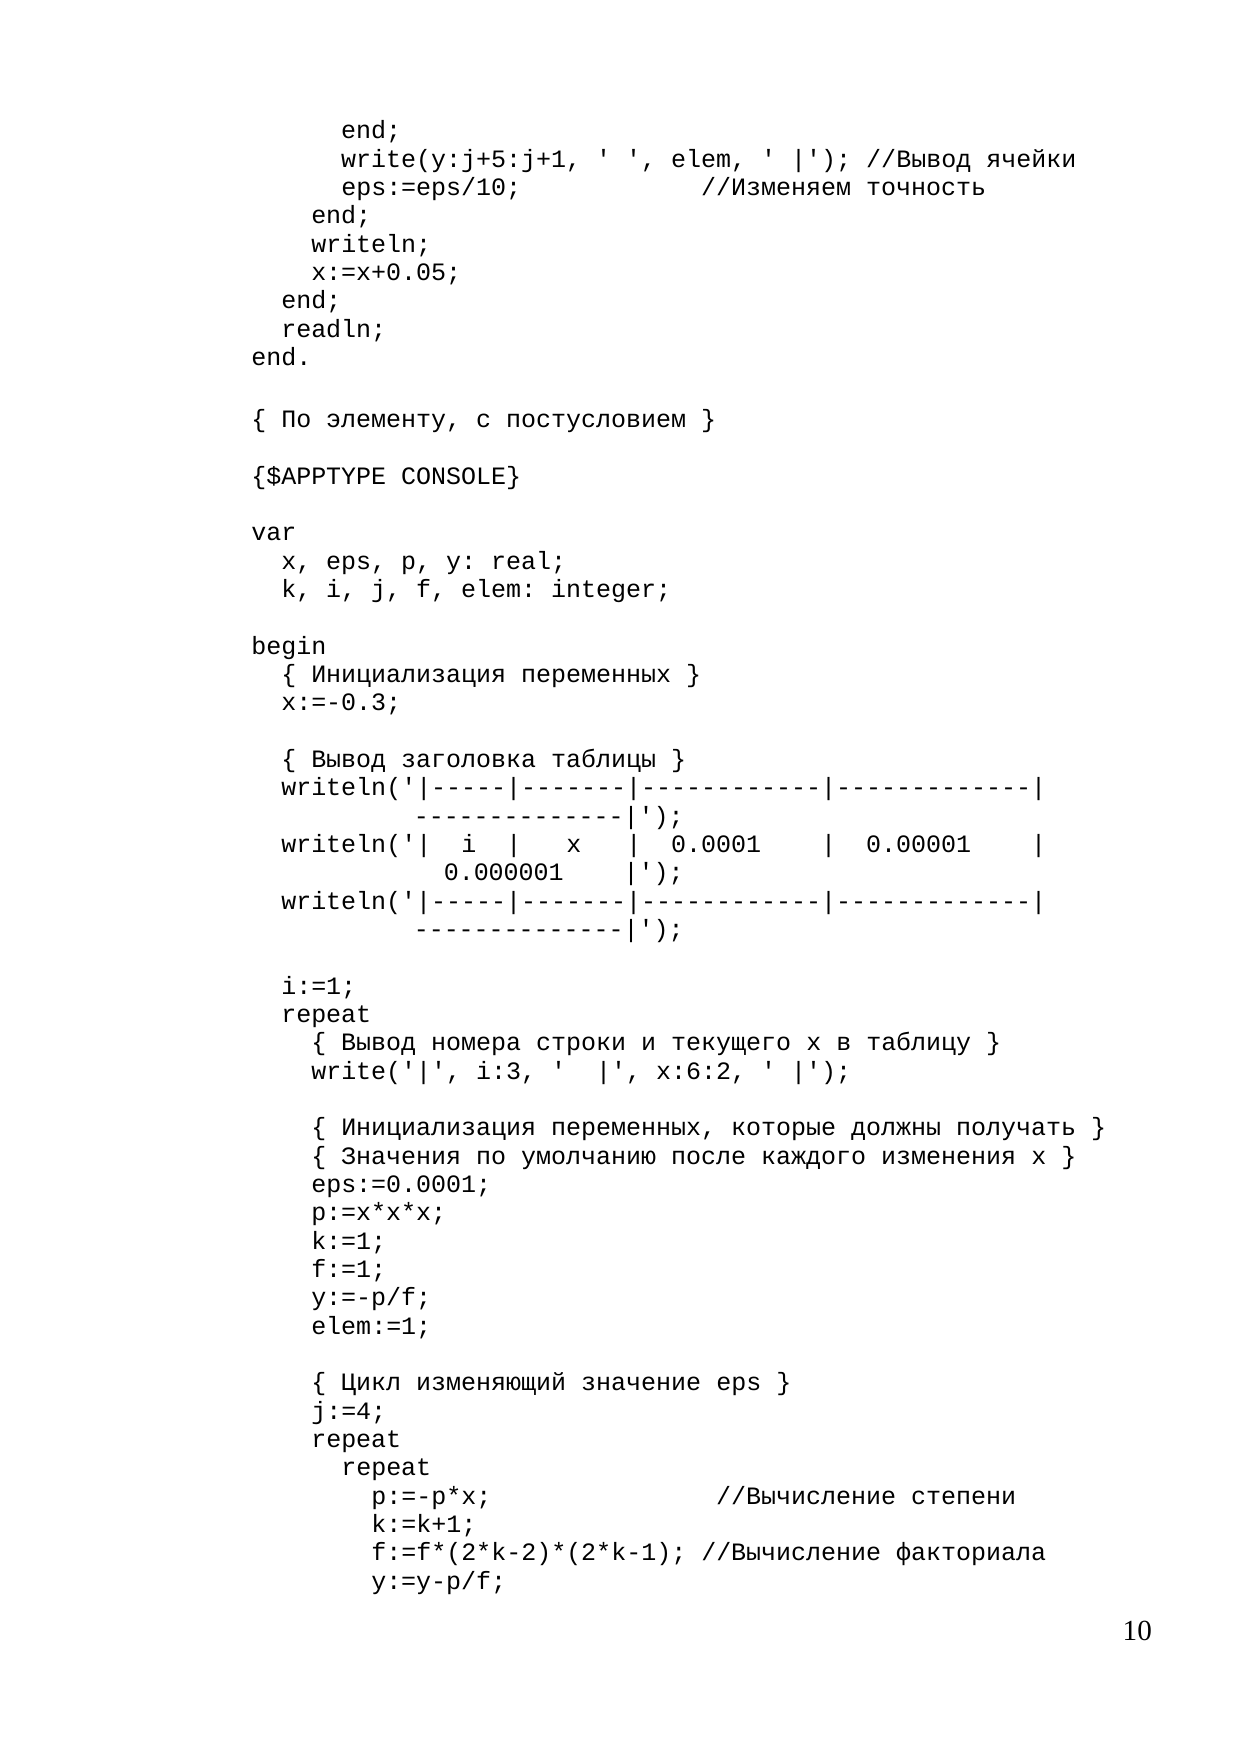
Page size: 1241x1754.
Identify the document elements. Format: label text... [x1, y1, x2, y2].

text end; [177, 118, 1152, 146]
text x:=x+0.05; [177, 260, 1152, 288]
text y:=-p/f; [177, 1285, 1152, 1313]
text k, i, j, f, elem: integer; [177, 577, 1152, 605]
text writeln; [177, 231, 1152, 260]
text { Вывод заголовка таблицы } [177, 747, 1152, 775]
text --------------|'); [324, 917, 1152, 945]
text write('|', i:3, ' |', x:6:2, ' |'); [177, 1058, 1152, 1087]
text f:=f*(2*k-2)*(2*k-1); //Вычисление факториала [177, 1540, 1152, 1568]
text readln; [177, 316, 1152, 345]
text k:=1; [177, 1228, 1152, 1257]
text begin [177, 633, 1152, 662]
text elem:=1; [177, 1313, 1152, 1342]
text { Инициализация переменных, которые должны получать } [177, 1115, 1152, 1143]
text repeat [177, 1427, 1152, 1455]
text end; [177, 203, 1152, 231]
text f:=1; [177, 1257, 1152, 1285]
text { Цикл изменяющий значение eps } [177, 1370, 1152, 1398]
text {$APPTYPE CONSOLE} [177, 463, 1152, 492]
text i:=1; [177, 973, 1152, 1002]
text 0.000001 |'); [324, 860, 1152, 888]
text writeln('| i | x | 0.0001 | 0.00001 | [177, 832, 1152, 860]
text { Инициализация переменных } [177, 662, 1152, 690]
text { По элементу, с постусловием } [177, 407, 1152, 435]
text repeat [177, 1455, 1152, 1483]
text eps:=eps/10; //Изменяем точность [177, 175, 1152, 203]
text y:=y-p/f; [177, 1568, 1152, 1597]
text j:=4; [177, 1398, 1152, 1427]
text writeln('|-----|-------|------------|-------------| [177, 775, 1152, 803]
text writeln('|-----|-------|------------|-------------| [177, 888, 1152, 917]
text end; [177, 288, 1152, 316]
text x, eps, p, y: real; [177, 548, 1152, 577]
text p:=-p*x; //Вычисление степени [177, 1483, 1152, 1512]
text k:=k+1; [177, 1512, 1152, 1540]
text end. [177, 345, 1152, 373]
text eps:=0.0001; [177, 1172, 1152, 1200]
text { Вывод номера строки и текущего x в таблицу } [177, 1030, 1152, 1058]
text write(y:j+5:j+1, ' ', elem, ' |'); //Вывод ячейки [177, 146, 1152, 175]
text repeat [177, 1002, 1152, 1030]
text p:=x*x*x; [177, 1200, 1152, 1228]
text x:=-0.3; [177, 690, 1152, 718]
text var [177, 520, 1152, 548]
text { Значения по умолчанию после каждого изменения x } [177, 1143, 1152, 1172]
text --------------|'); [324, 803, 1152, 832]
